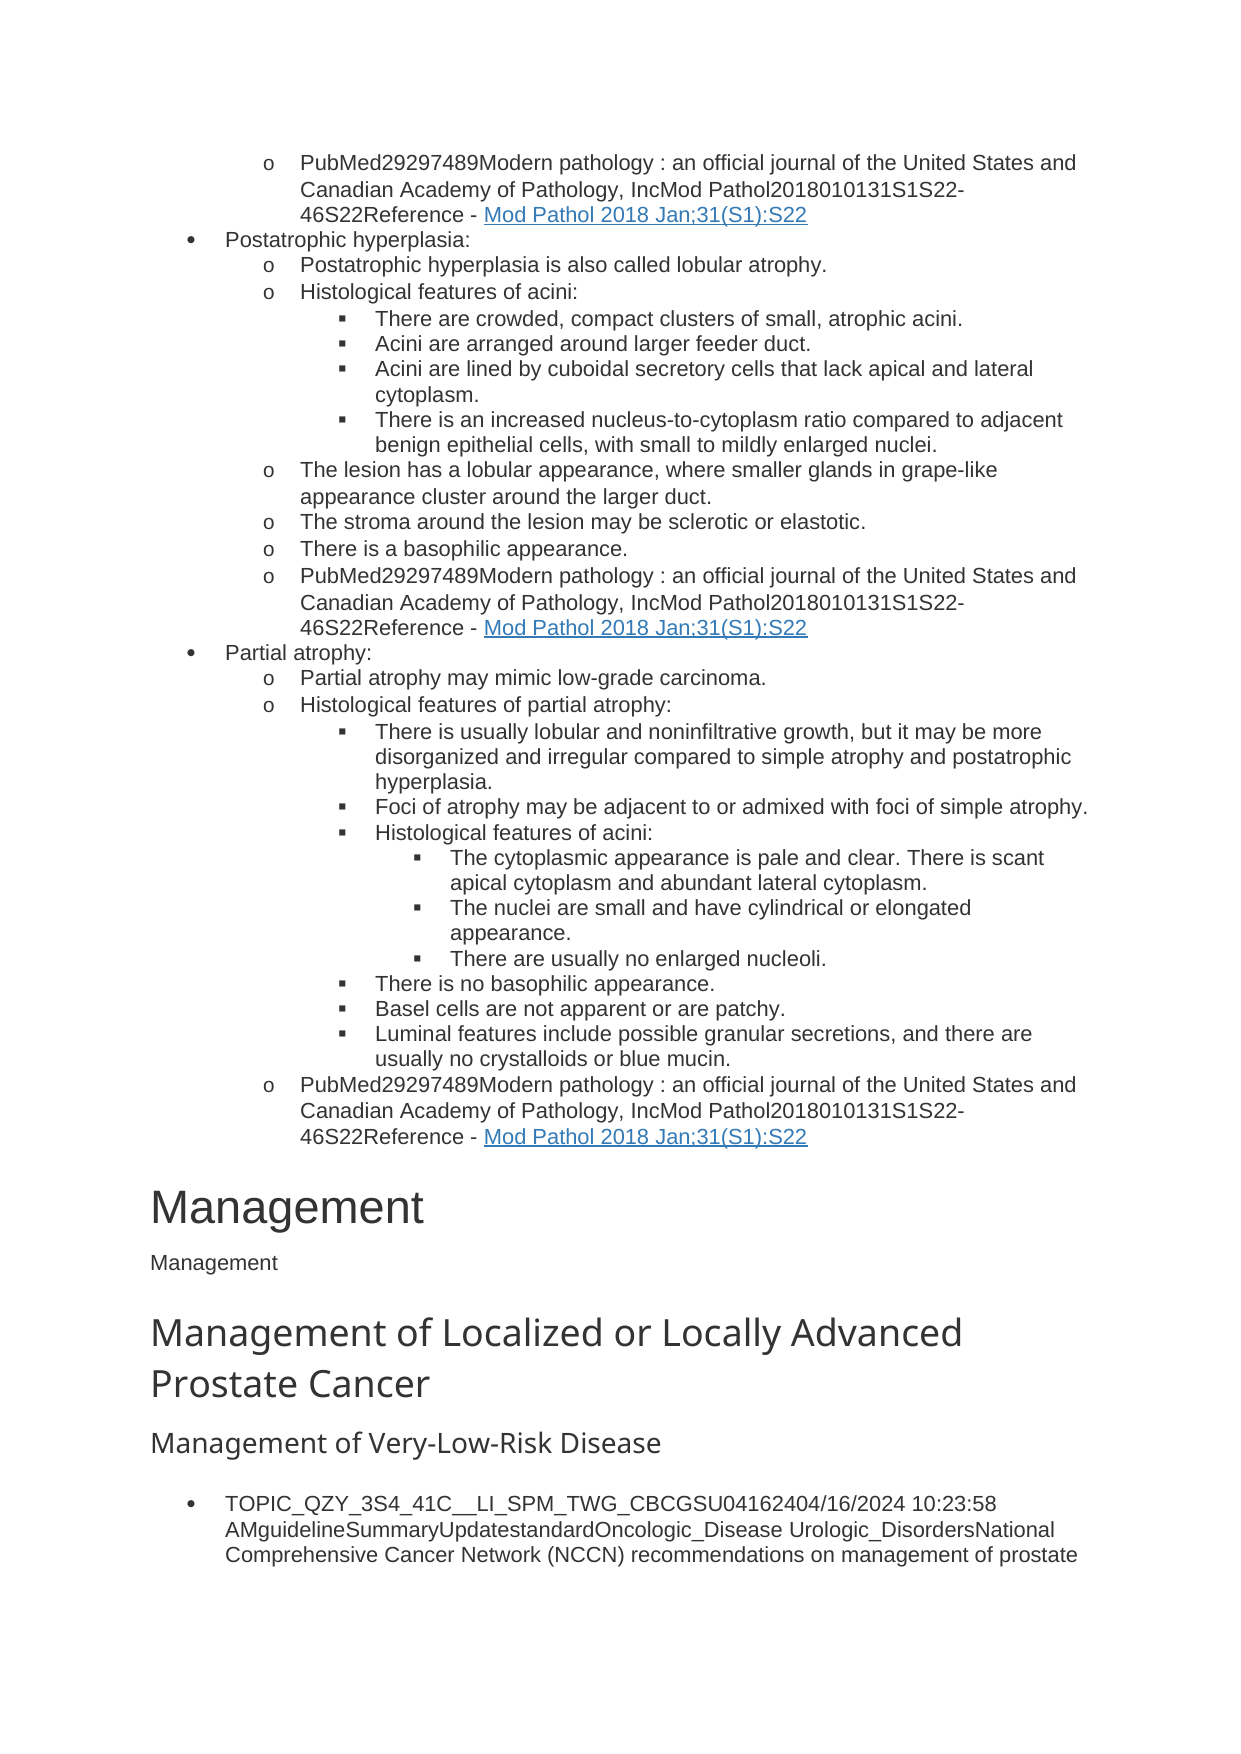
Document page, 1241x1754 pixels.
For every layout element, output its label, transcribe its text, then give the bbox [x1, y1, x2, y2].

list There are usually no enlarged nucleoli. [412, 946, 1090, 971]
list PubMed29297489Modern pathology : an official journal of the United States and Canadian Academy of Pathology, IncMod Pathol2018010131S1S22-46S22Reference - Mod Pathol 2018 Jan;31(S1):S22 [262, 150, 1090, 227]
text Management [150, 1249, 1090, 1275]
list Acini are arranged around larger feeder duct. [337, 331, 1090, 356]
list There is no basophilic appearance. [337, 971, 1090, 996]
list The stroma around the lesion may be sclerotic or elastotic. [262, 509, 1090, 536]
list Partial atrophy: [187, 640, 1090, 665]
list Postatrophic hyperplasia: [187, 227, 1090, 252]
list There is usually lobular and noninfiltrative growth, but it may be more disorganized and irregular compared to simple atrophy and postatrophic hyperplasia. [337, 719, 1090, 794]
list There are crowded, compact clusters of small, atrophic acini. [337, 306, 1090, 331]
list Basel cells are not apparent or are patchy. [337, 996, 1090, 1021]
list Foci of atrophy may be adjacent to or admixed with foci of simple atrophy. [337, 794, 1090, 819]
list Histological features of partial atrophy: [262, 692, 1090, 719]
list Partial atrophy may mimic low-grade carcinoma. [262, 665, 1090, 692]
list Histological features of acini: [262, 279, 1090, 306]
list The lesion has a lobular appearance, where smaller glands in grape-like appearance cluster around the larger duct. [262, 457, 1090, 509]
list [187, 1491, 1090, 1567]
text Management of Localized or Locally Advanced Prostate Cancer [150, 1306, 1090, 1408]
list Luminal features include possible granular secretions, and there are usually no crystalloids or blue mucin. [337, 1021, 1090, 1072]
list PubMed29297489Modern pathology : an official journal of the United States and Canadian Academy of Pathology, IncMod Pathol2018010131S1S22-46S22Reference - Mod Pathol 2018 Jan;31(S1):S22 [262, 1072, 1090, 1149]
list The nuclei are small and have cylindrical or elongated appearance. [412, 895, 1090, 946]
list There is an increased nucleus-to-cytoplasm ratio compared to adjacent benign epithelial cells, with small to mildly enlarged nuclei. [337, 407, 1090, 457]
list PubMed29297489Modern pathology : an official journal of the United States and Canadian Academy of Pathology, IncMod Pathol2018010131S1S22-46S22Reference - Mod Pathol 2018 Jan;31(S1):S22 [262, 563, 1090, 640]
list There is a basophilic appearance. [262, 536, 1090, 563]
text Management [150, 1180, 1090, 1234]
list Postatrophic hyperplasia is also called lobular atrophy. [262, 252, 1090, 279]
list Histological features of acini: [337, 819, 1090, 845]
text Management of Very-Low-Risk Disease [150, 1424, 1090, 1462]
list The cytoplasmic appearance is pale and clear. There is scant apical cytoplasm and abundant lateral cytoplasm. [412, 845, 1090, 895]
list Acini are lined by cuboidal secretory cells that lack apical and lateral cytoplasm. [337, 356, 1090, 407]
